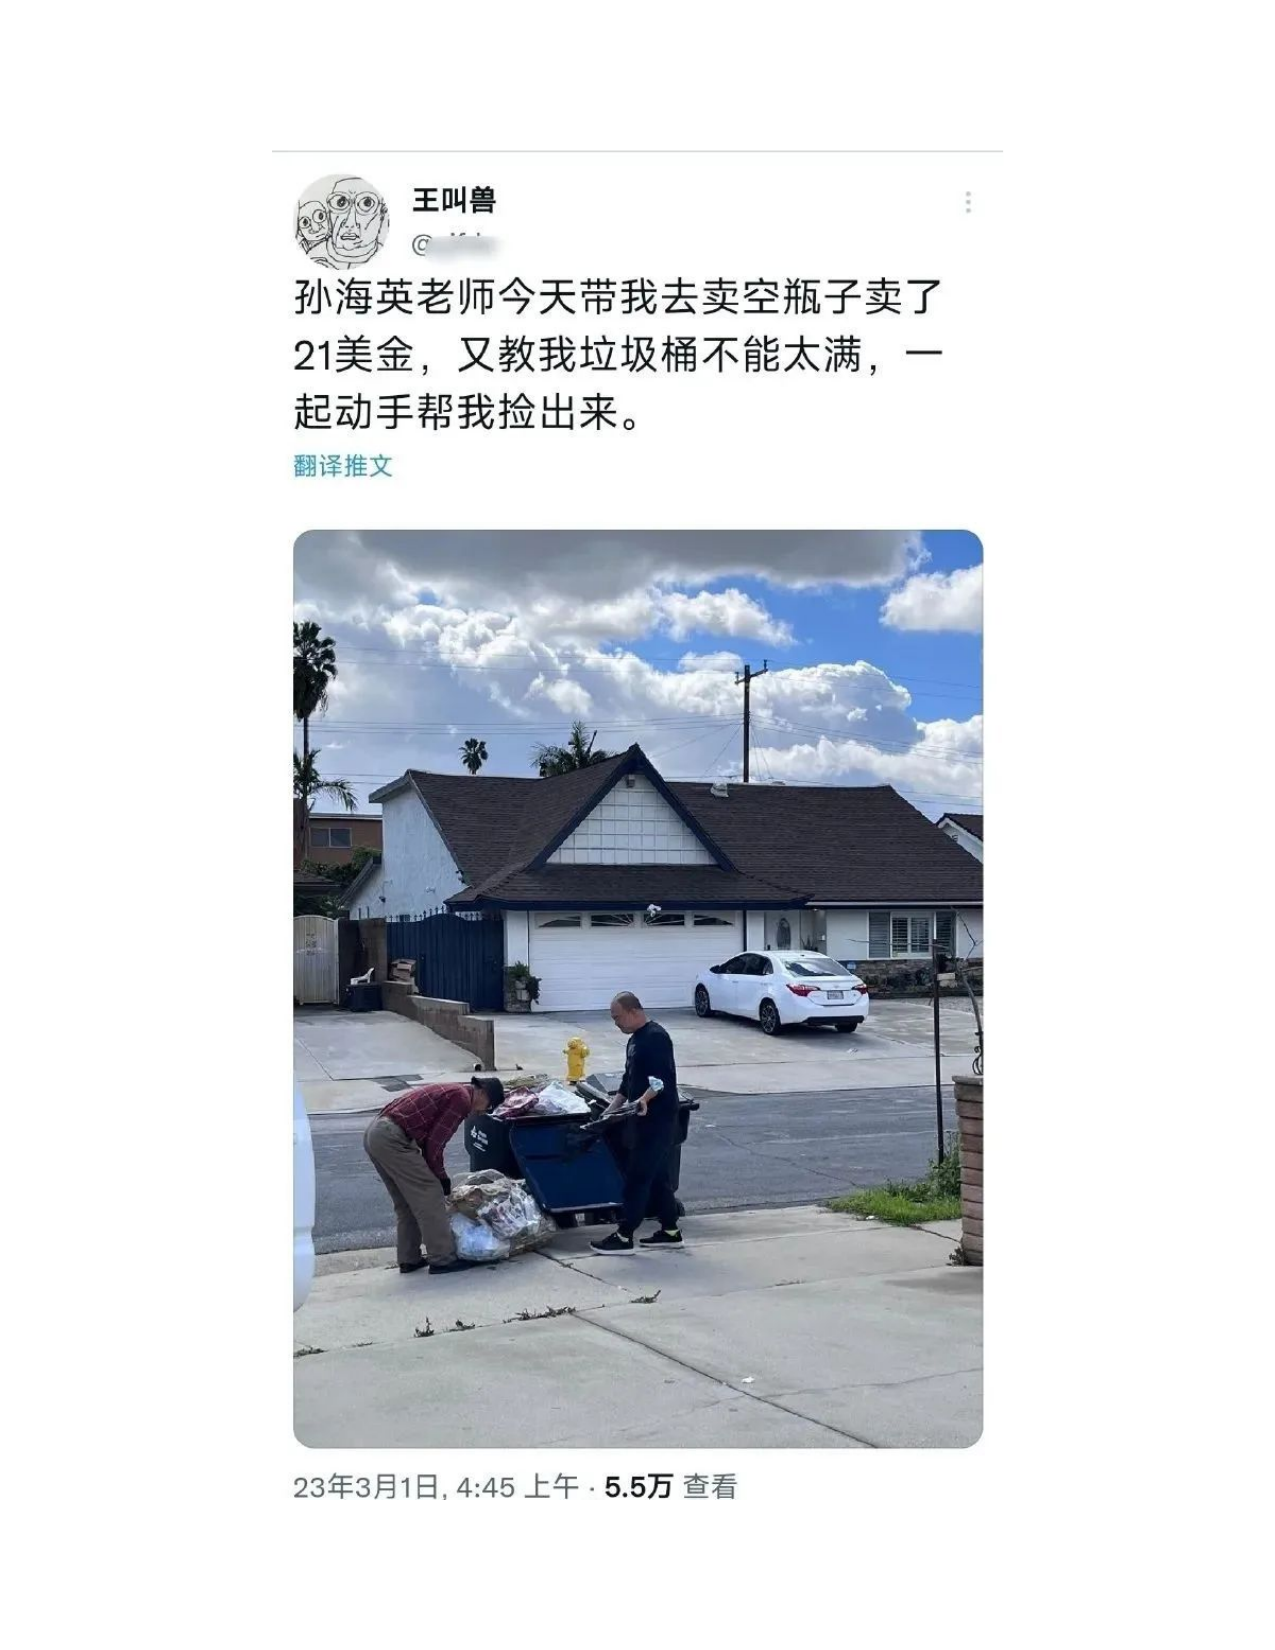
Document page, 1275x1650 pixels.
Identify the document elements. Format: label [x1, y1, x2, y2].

picture [272, 150, 1004, 1500]
